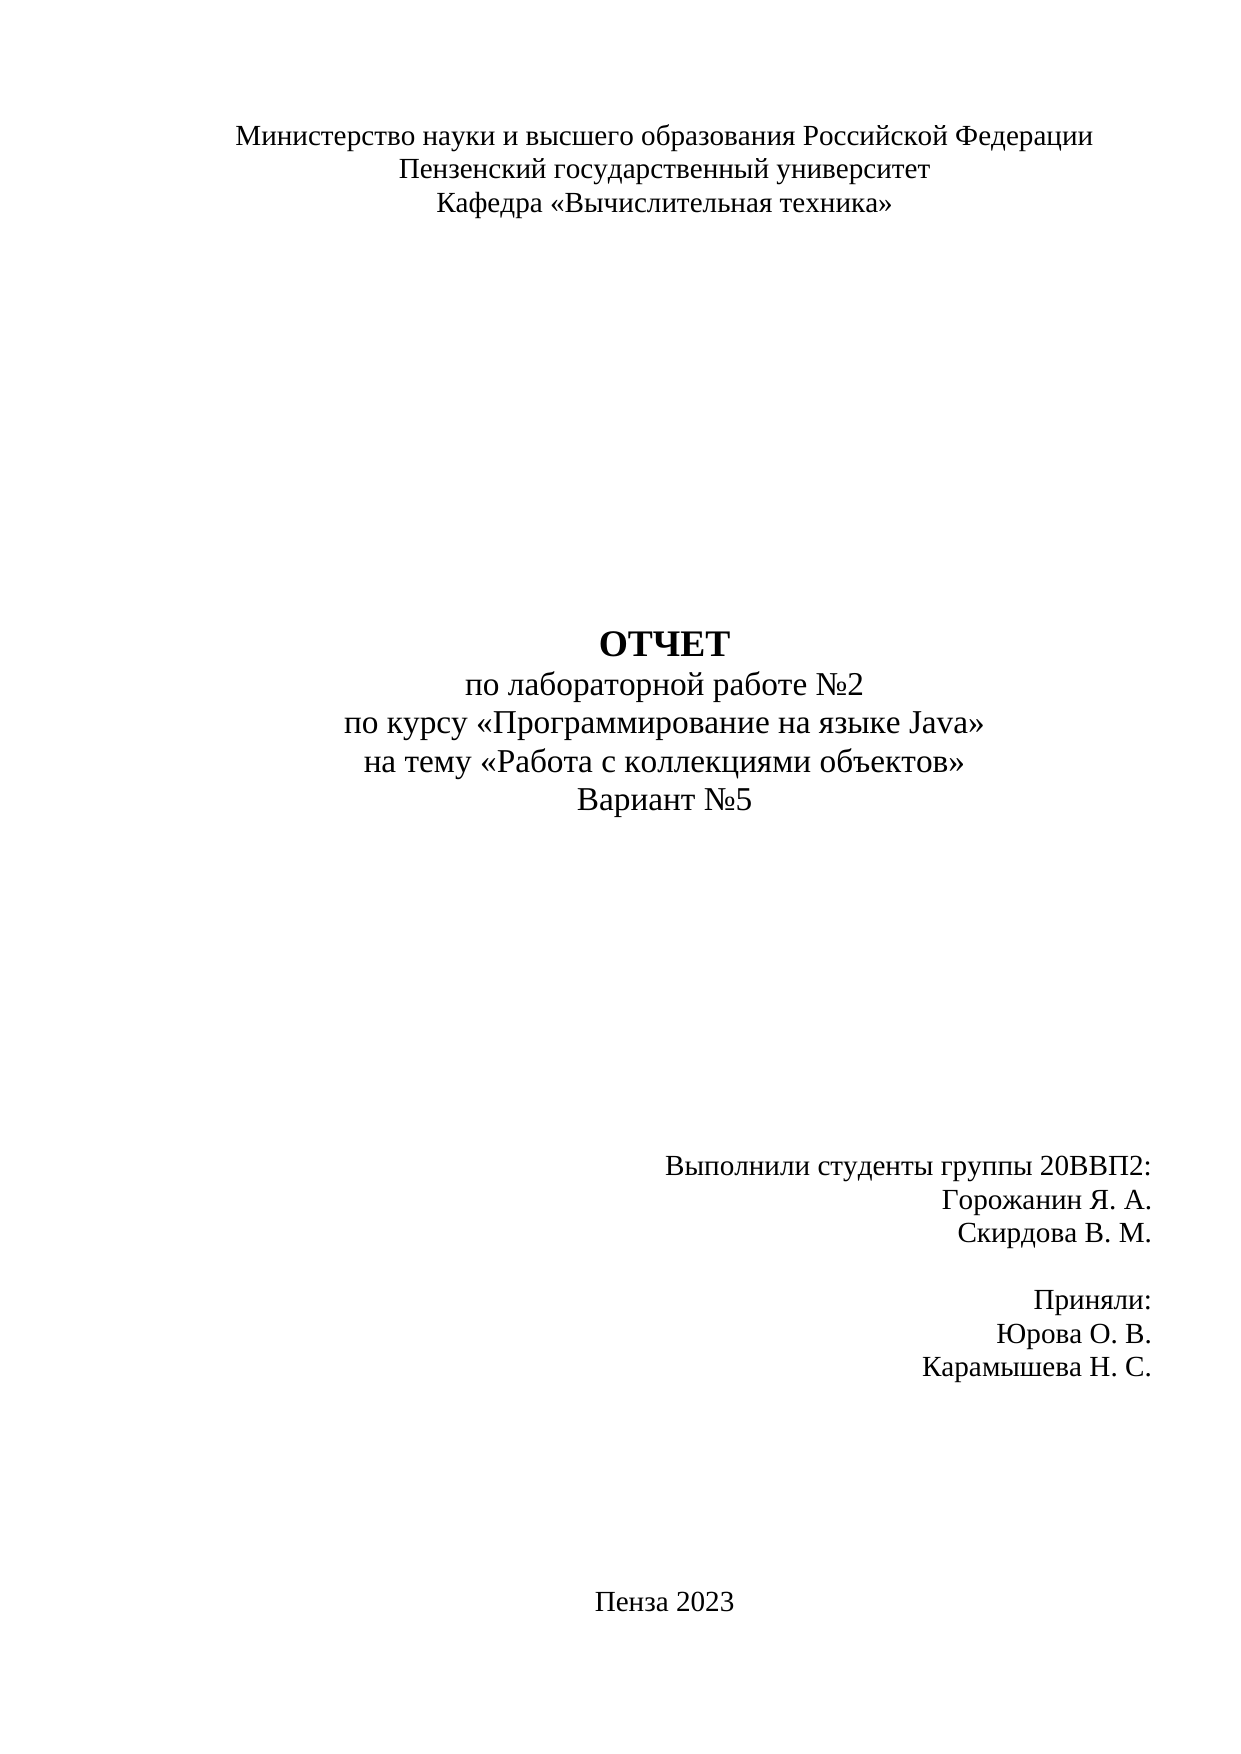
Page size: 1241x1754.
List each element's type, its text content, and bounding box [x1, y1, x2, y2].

text ОТЧЕТ [177, 621, 1152, 664]
text Выполнили студенты группы 20ВВП2: [83, 1148, 1152, 1182]
text по лабораторной работе №2 [177, 664, 1152, 703]
text Кафедра «Вычислительная техника» [177, 185, 1152, 219]
text Карамышева Н. С. [177, 1349, 1152, 1383]
text Приняли: [83, 1282, 1152, 1316]
text Министерство науки и высшего образования Российской Федерации [177, 118, 1152, 152]
text Юрова О. В. [177, 1316, 1152, 1349]
text Вариант №5 [177, 779, 1152, 818]
text Скирдова В. М. [83, 1215, 1152, 1249]
text Пенза 2023 [177, 1584, 1152, 1618]
text Горожанин Я. А. [83, 1182, 1152, 1215]
text по курсу «Программирование на языке Java» [177, 703, 1152, 741]
text на тему «Работа с коллекциями объектов» [177, 741, 1152, 779]
text Пензенский государственный университет [177, 152, 1152, 185]
